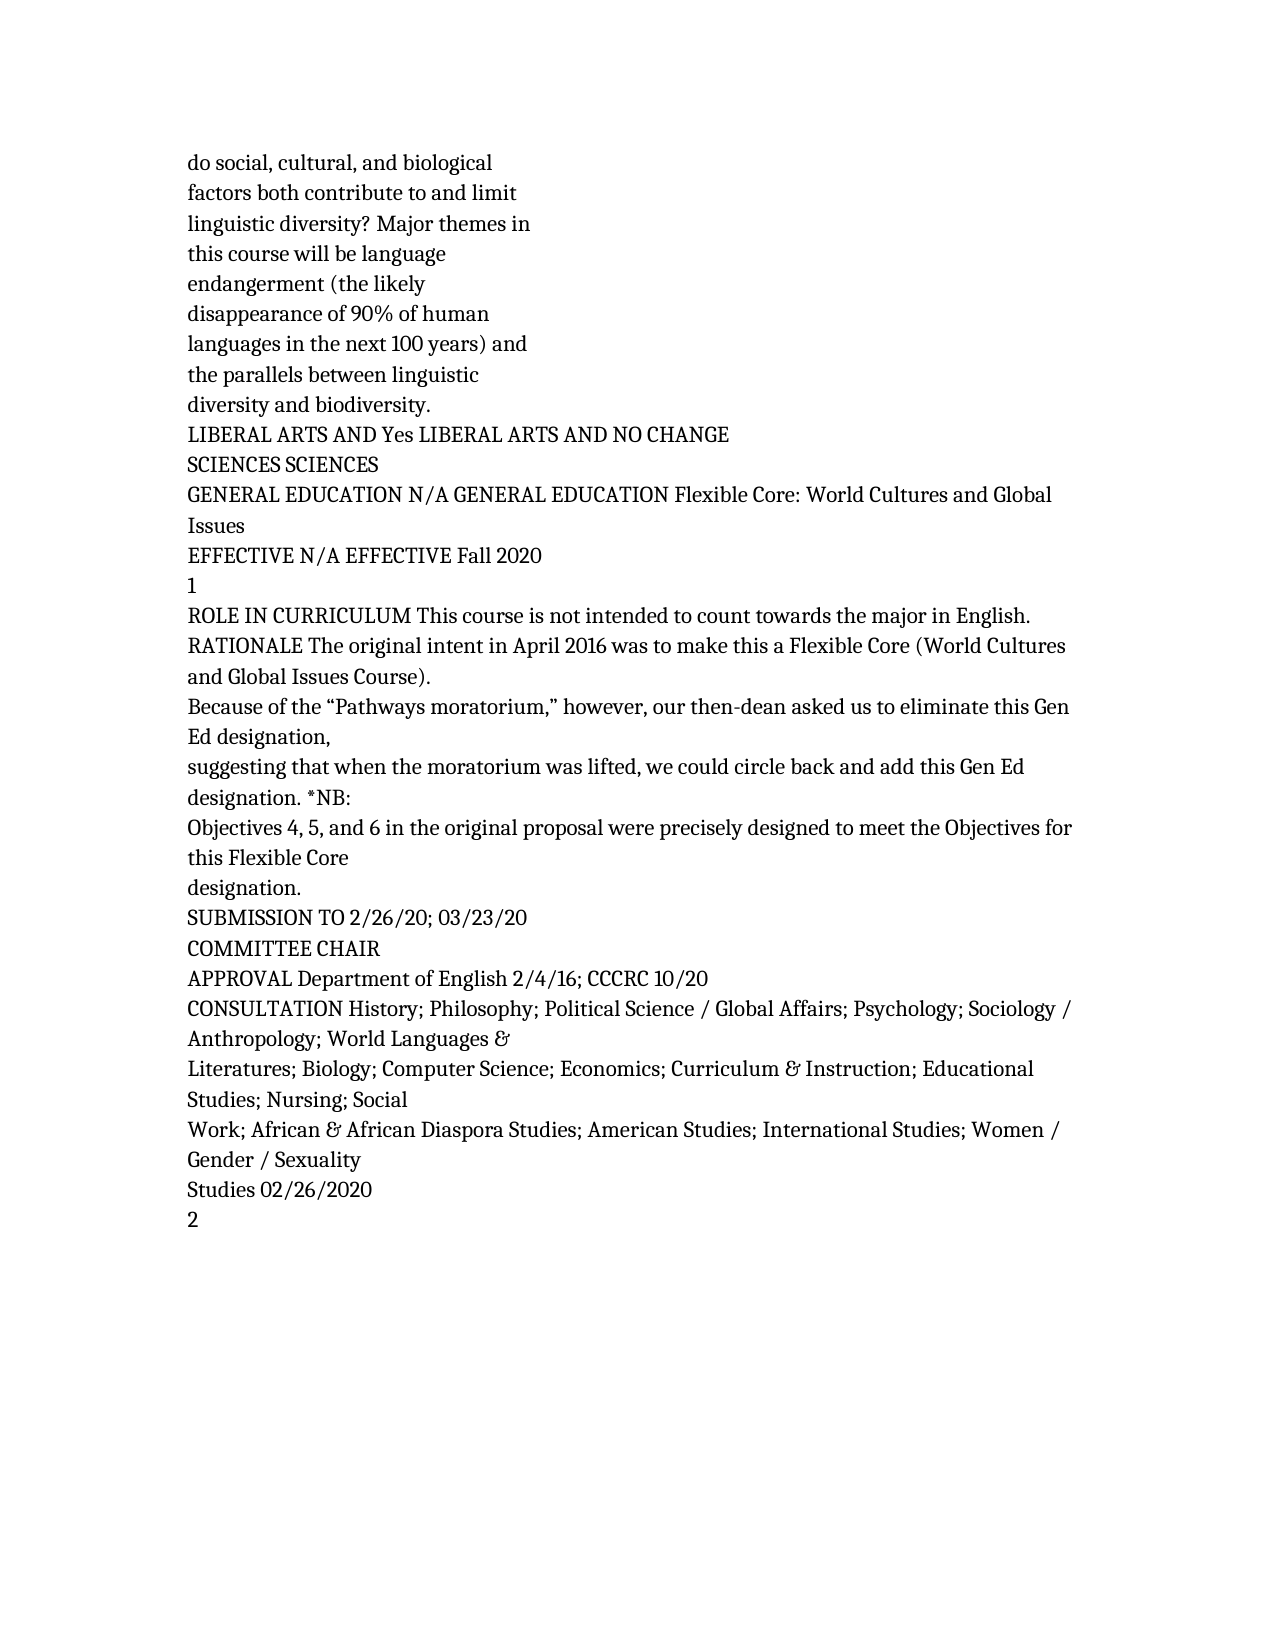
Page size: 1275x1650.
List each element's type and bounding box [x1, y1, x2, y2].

text [187, 150, 1087, 1234]
